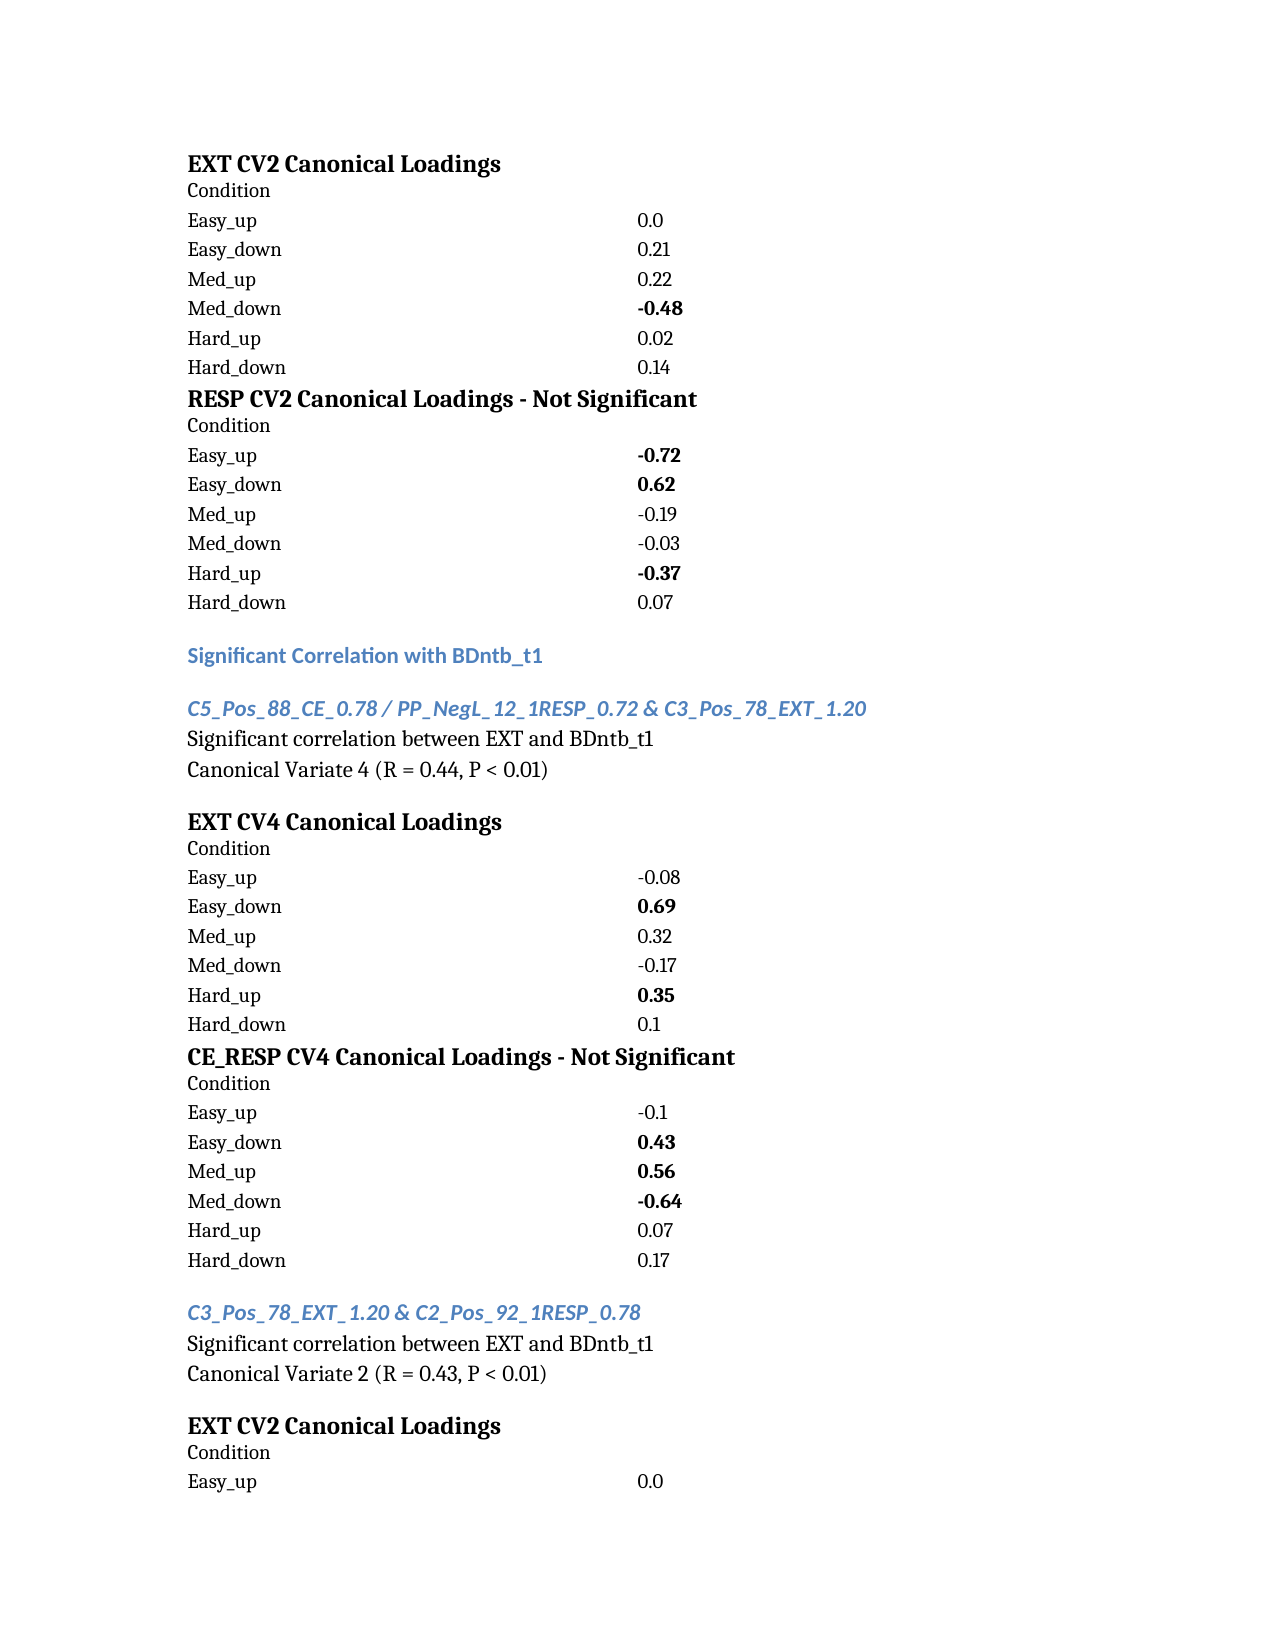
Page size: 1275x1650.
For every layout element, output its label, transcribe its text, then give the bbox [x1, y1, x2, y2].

text EXT CV4 Canonical Loadings [187, 807, 1087, 836]
subtitle C5_Pos_88_CE_0.78 / PP_NegL_12_1RESP_0.72 & C3_Pos_78_EXT_1.20 [187, 694, 1087, 722]
text EXT CV2 Canonical Loadings [187, 150, 1087, 179]
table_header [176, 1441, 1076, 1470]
text Significant correlation between EXT and BDntb_t1 Canonical Variate 4 (R = 0.44, P < 0.01) [187, 726, 1087, 783]
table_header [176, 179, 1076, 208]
text EXT CV2 Canonical Loadings [187, 1412, 1087, 1441]
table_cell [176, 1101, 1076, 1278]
subtitle Significant Correlation with BDntb_t1 [187, 641, 1087, 669]
text Significant correlation between EXT and BDntb_t1 Canonical Variate 2 (R = 0.43, P < 0.01) [187, 1331, 1087, 1387]
text CE_RESP CV4 Canonical Loadings - Not Significant [187, 1043, 1087, 1071]
text RESP CV2 Canonical Loadings - Not Significant [187, 385, 1087, 414]
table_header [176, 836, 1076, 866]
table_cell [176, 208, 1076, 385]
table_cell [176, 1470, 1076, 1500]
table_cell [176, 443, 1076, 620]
subtitle C3_Pos_78_EXT_1.20 & C2_Pos_92_1RESP_0.78 [187, 1298, 1087, 1327]
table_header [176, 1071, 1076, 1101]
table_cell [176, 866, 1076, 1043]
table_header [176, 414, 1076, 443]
